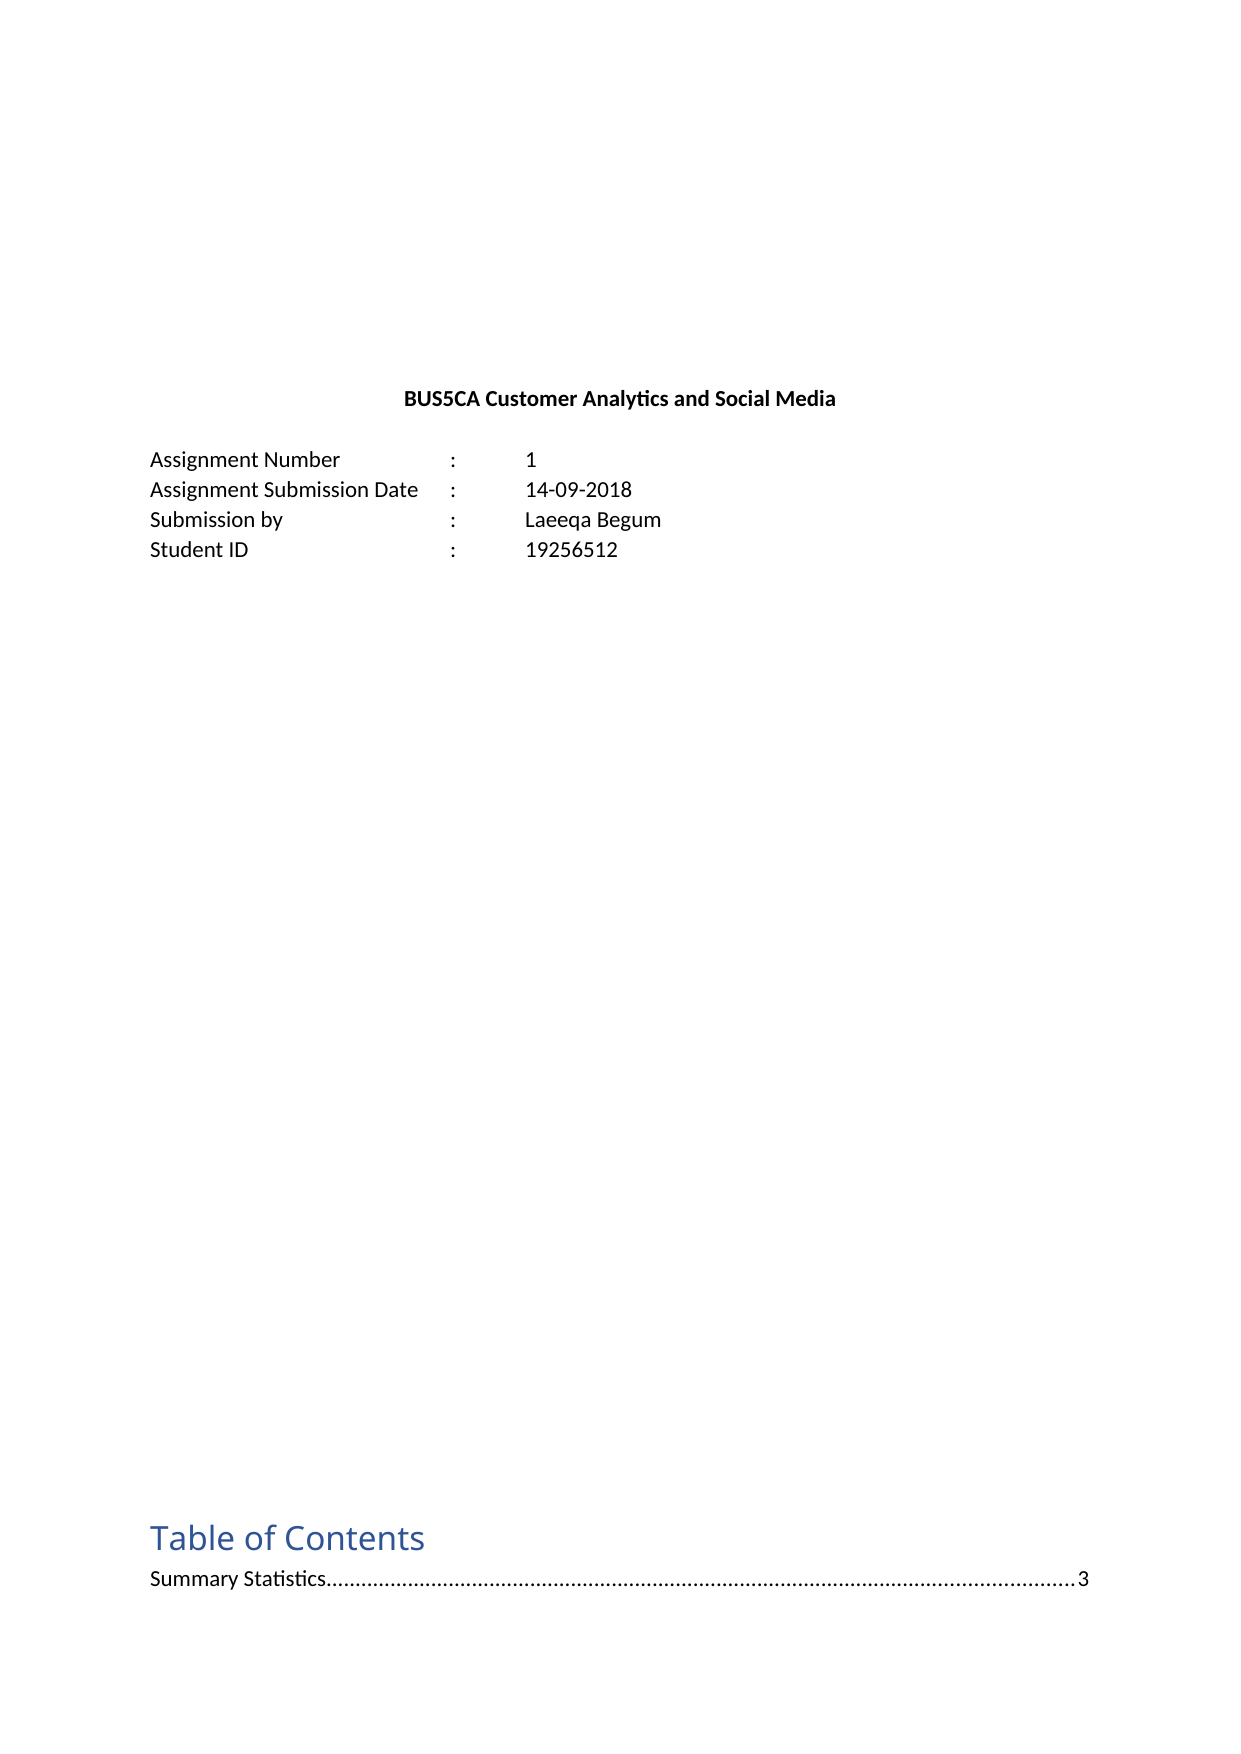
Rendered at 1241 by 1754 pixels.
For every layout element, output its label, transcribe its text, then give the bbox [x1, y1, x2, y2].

text Assignment Submission Date : 14-09-2018 [150, 475, 1090, 503]
text Submission by : Laeeqa Begum [150, 505, 1090, 533]
text Student ID : 19256512 [150, 535, 1090, 563]
text BUS5CA Customer Analytics and Social Media [150, 384, 1090, 412]
text Assignment Number : 1 [150, 445, 1090, 473]
